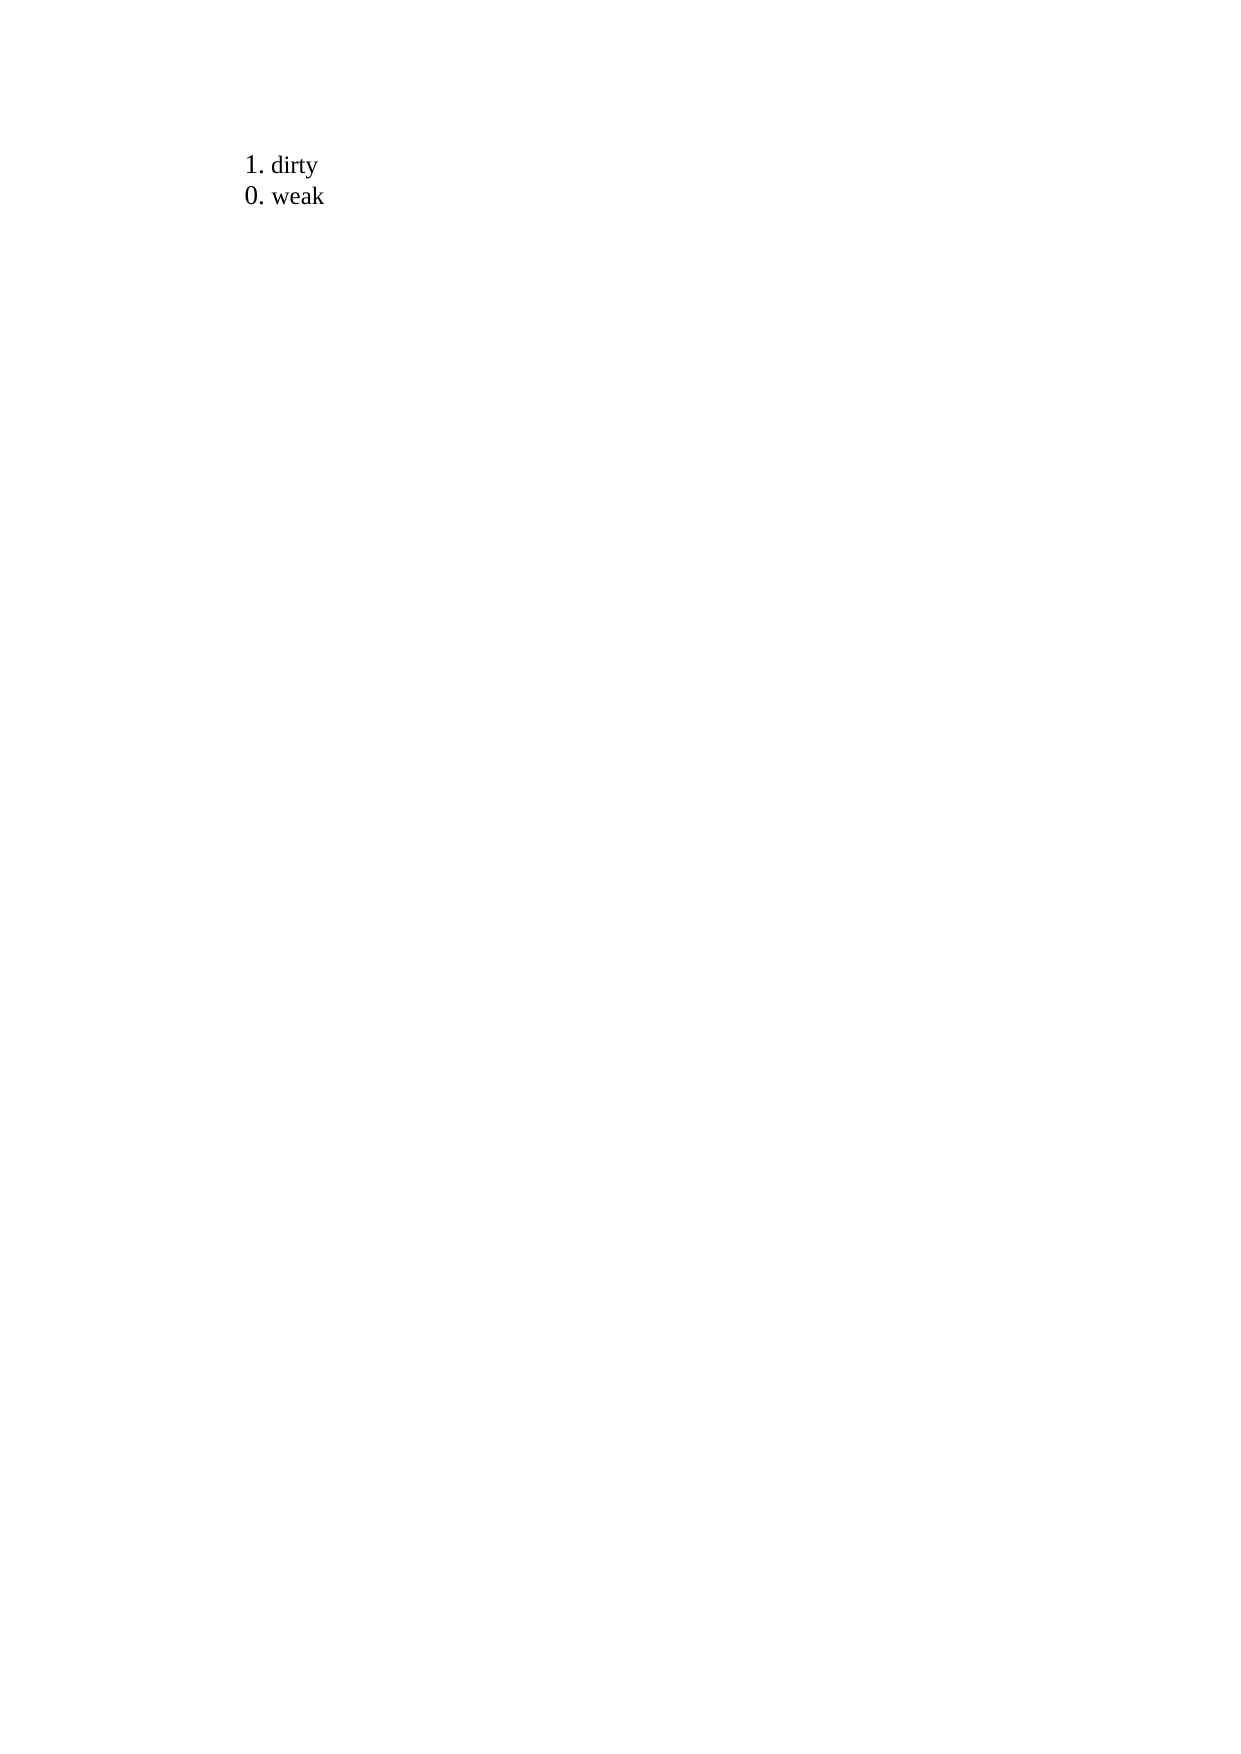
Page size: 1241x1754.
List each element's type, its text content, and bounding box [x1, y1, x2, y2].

text 0. weak [244, 179, 1122, 210]
text 1. dirty [244, 148, 1122, 179]
